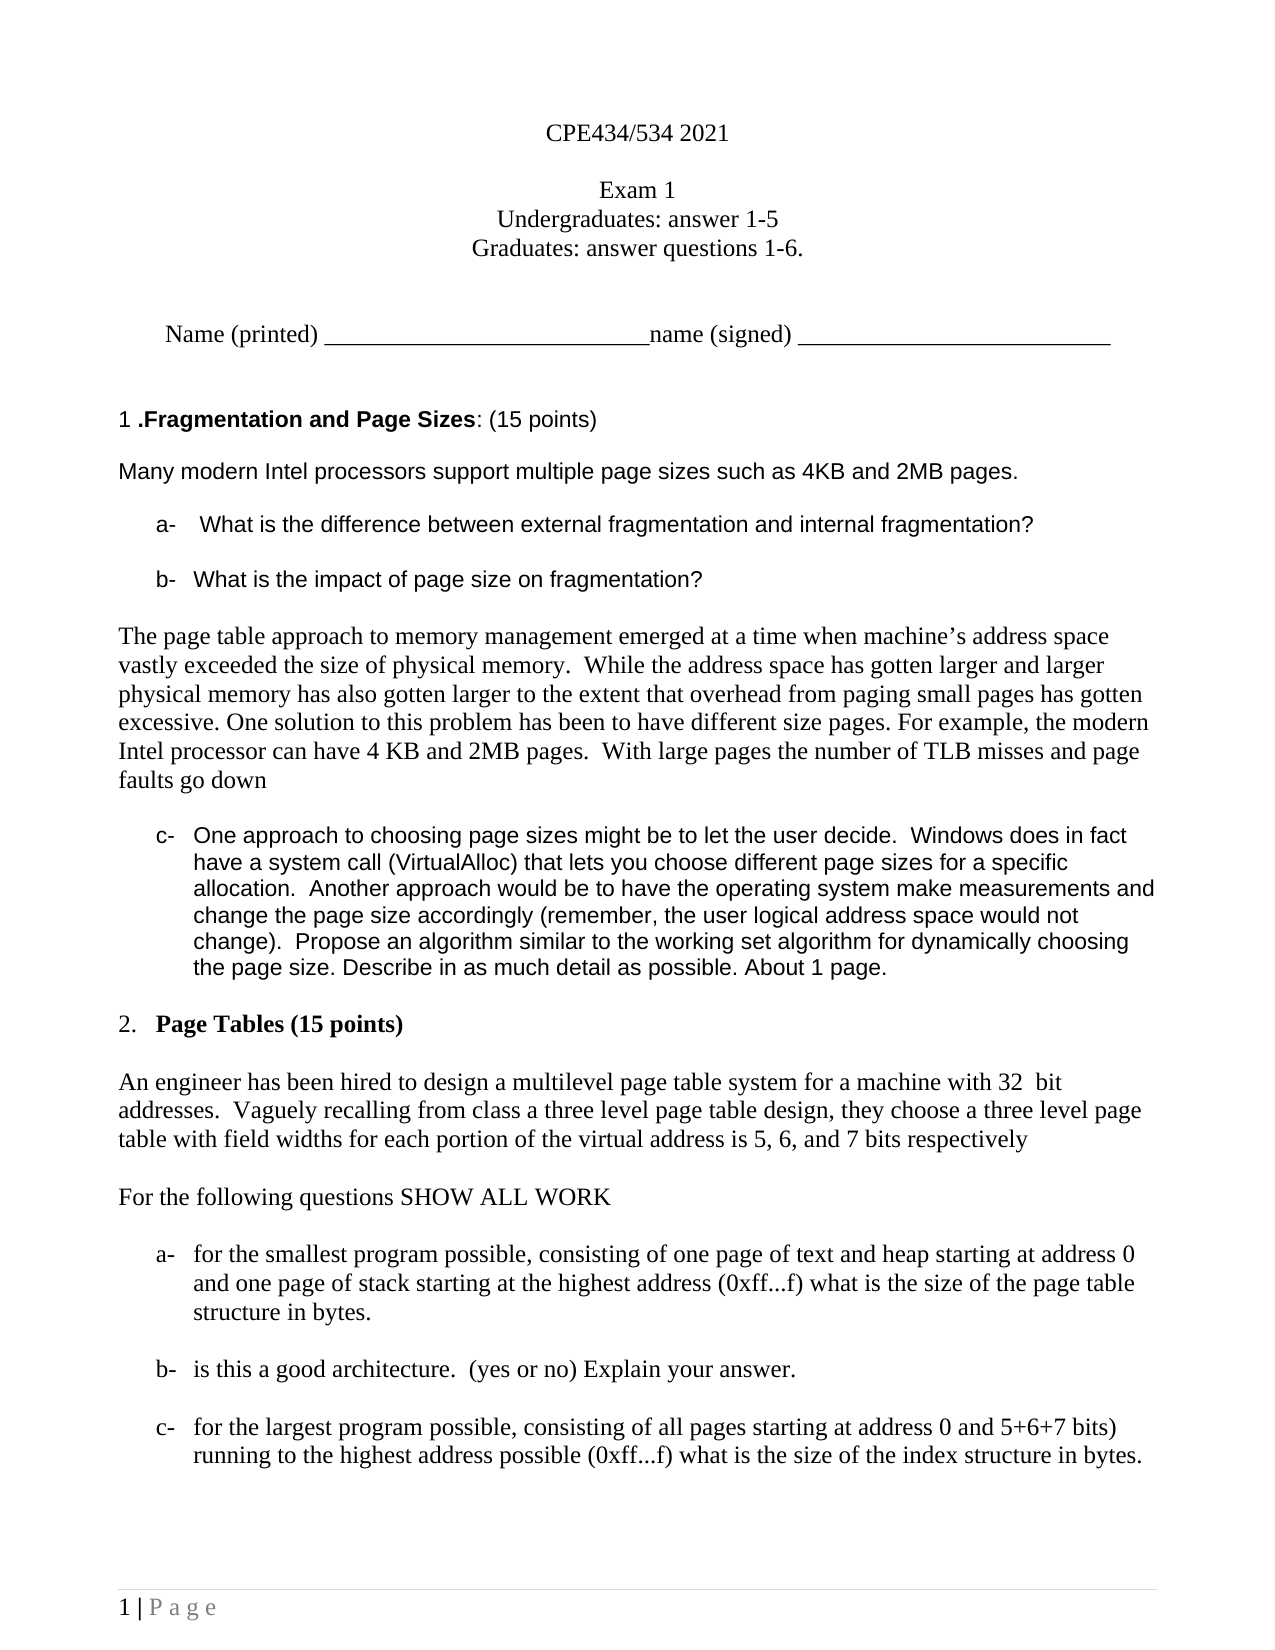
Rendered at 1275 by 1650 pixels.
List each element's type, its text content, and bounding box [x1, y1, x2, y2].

text 1 .Fragmentation and Page Sizes: (15 points) [118, 406, 1157, 432]
text CPE434/534 2021 [118, 118, 1157, 147]
list What is the impact of page size on fragmentation? [156, 566, 1157, 592]
text 2. Page Tables (15 points) [118, 1009, 1157, 1038]
list for the smallest program possible, consisting of one page of text and heap starting at address 0 and one page of stack starting at the highest address (0xff...f) what is the size of the page table structure in bytes. [156, 1239, 1157, 1326]
text For the following questions SHOW ALL WORK [118, 1182, 1157, 1211]
list for the largest program possible, consisting of all pages starting at address 0 and 5+6+7 bits) running to the highest address possible (0xff...f) what is the size of the index structure in bytes. [156, 1412, 1157, 1469]
text Exam 1 [118, 176, 1157, 204]
list What is the difference between external fragmentation and internal fragmentation? [156, 511, 1157, 537]
text An engineer has been hired to design a multilevel page table system for a machine with 32 bit addresses. Vaguely recalling from class a three level page table design, they choose a three level page table with field widths for each portion of the virtual address is 5, 6, and 7 bits respectively [118, 1067, 1157, 1153]
list One approach to choosing page sizes might be to let the user decide. Windows does in fact have a system call (VirtualAlloc) that lets you choose different page sizes for a specific allocation. Another approach would be to have the operating system make measurements and change the page size accordingly (remember, the user logical address space would not change). Propose an algorithm similar to the working set algorithm for dynamically choosing the page size. Describe in as much detail as possible. About 1 page. [156, 822, 1157, 981]
text The page table approach to memory management emerged at a time when machine’s address space vastly exceeded the size of physical memory. While the address space has gotten larger and larger physical memory has also gotten larger to the extent that overhead from paging small pages has gotten excessive. One solution to this problem has been to have different size pages. For example, the modern Intel processor can have 4 KB and 2MB pages. With large pages the number of TLB misses and page faults go down [118, 621, 1157, 794]
list is this a good architecture. (yes or no) Explain your answer. [156, 1354, 1157, 1383]
text Many modern Intel processors support multiple page sizes such as 4KB and 2MB pages. [118, 458, 1157, 485]
text Graduates: answer questions 1-6. [118, 233, 1157, 262]
text Name (printed) __________________________name (signed) _________________________ [118, 319, 1157, 348]
text Undergraduates: answer 1-5 [118, 204, 1157, 233]
